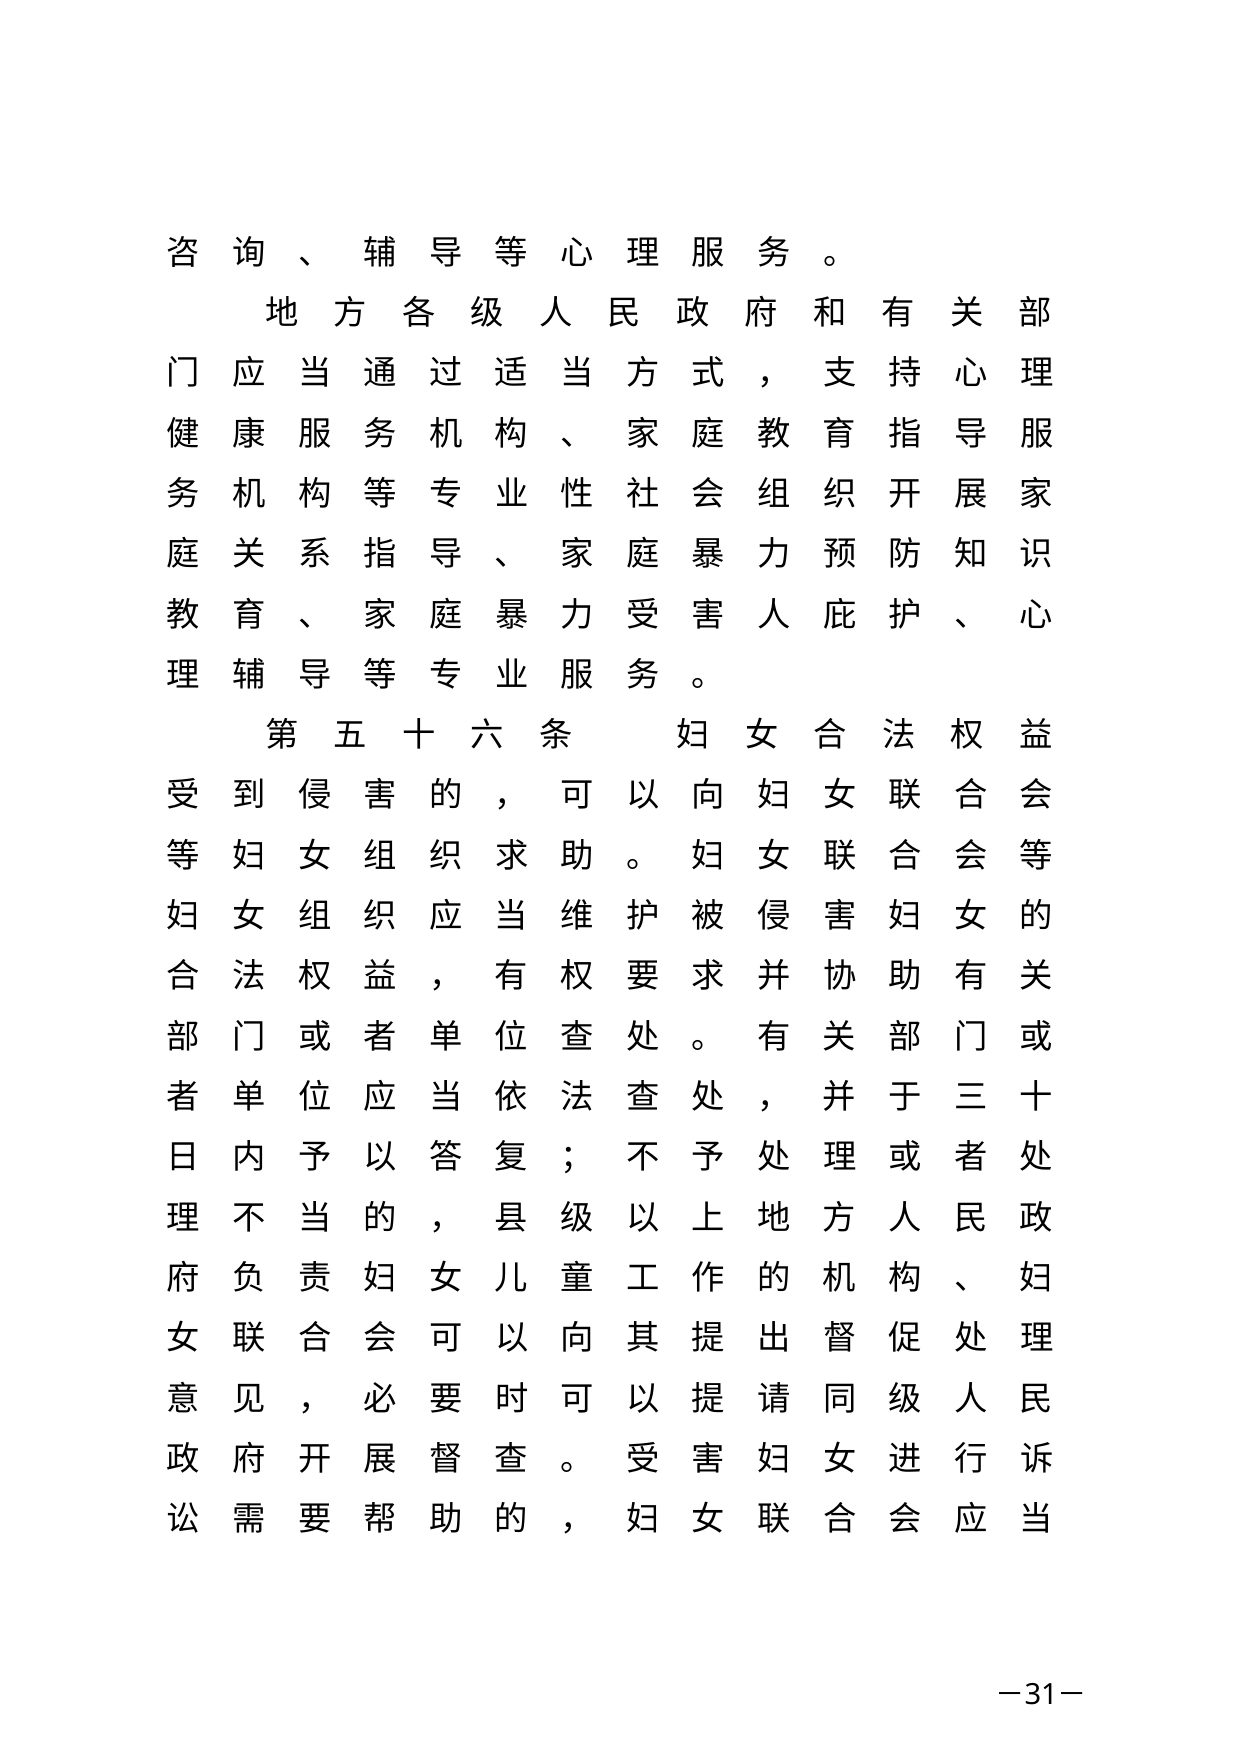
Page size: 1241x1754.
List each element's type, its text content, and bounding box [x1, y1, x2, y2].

text 地方各级人民政府和有关部门应当通过适当方式，支持心理健康服务机构、家庭教育指导服务机构等专业性社会组织开展家庭关系指导、家庭暴力预防知识教育、家庭暴力受害人庇护、心理辅导等专业服务。 [167, 280, 1085, 702]
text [167, 702, 1085, 1546]
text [167, 219, 1085, 280]
